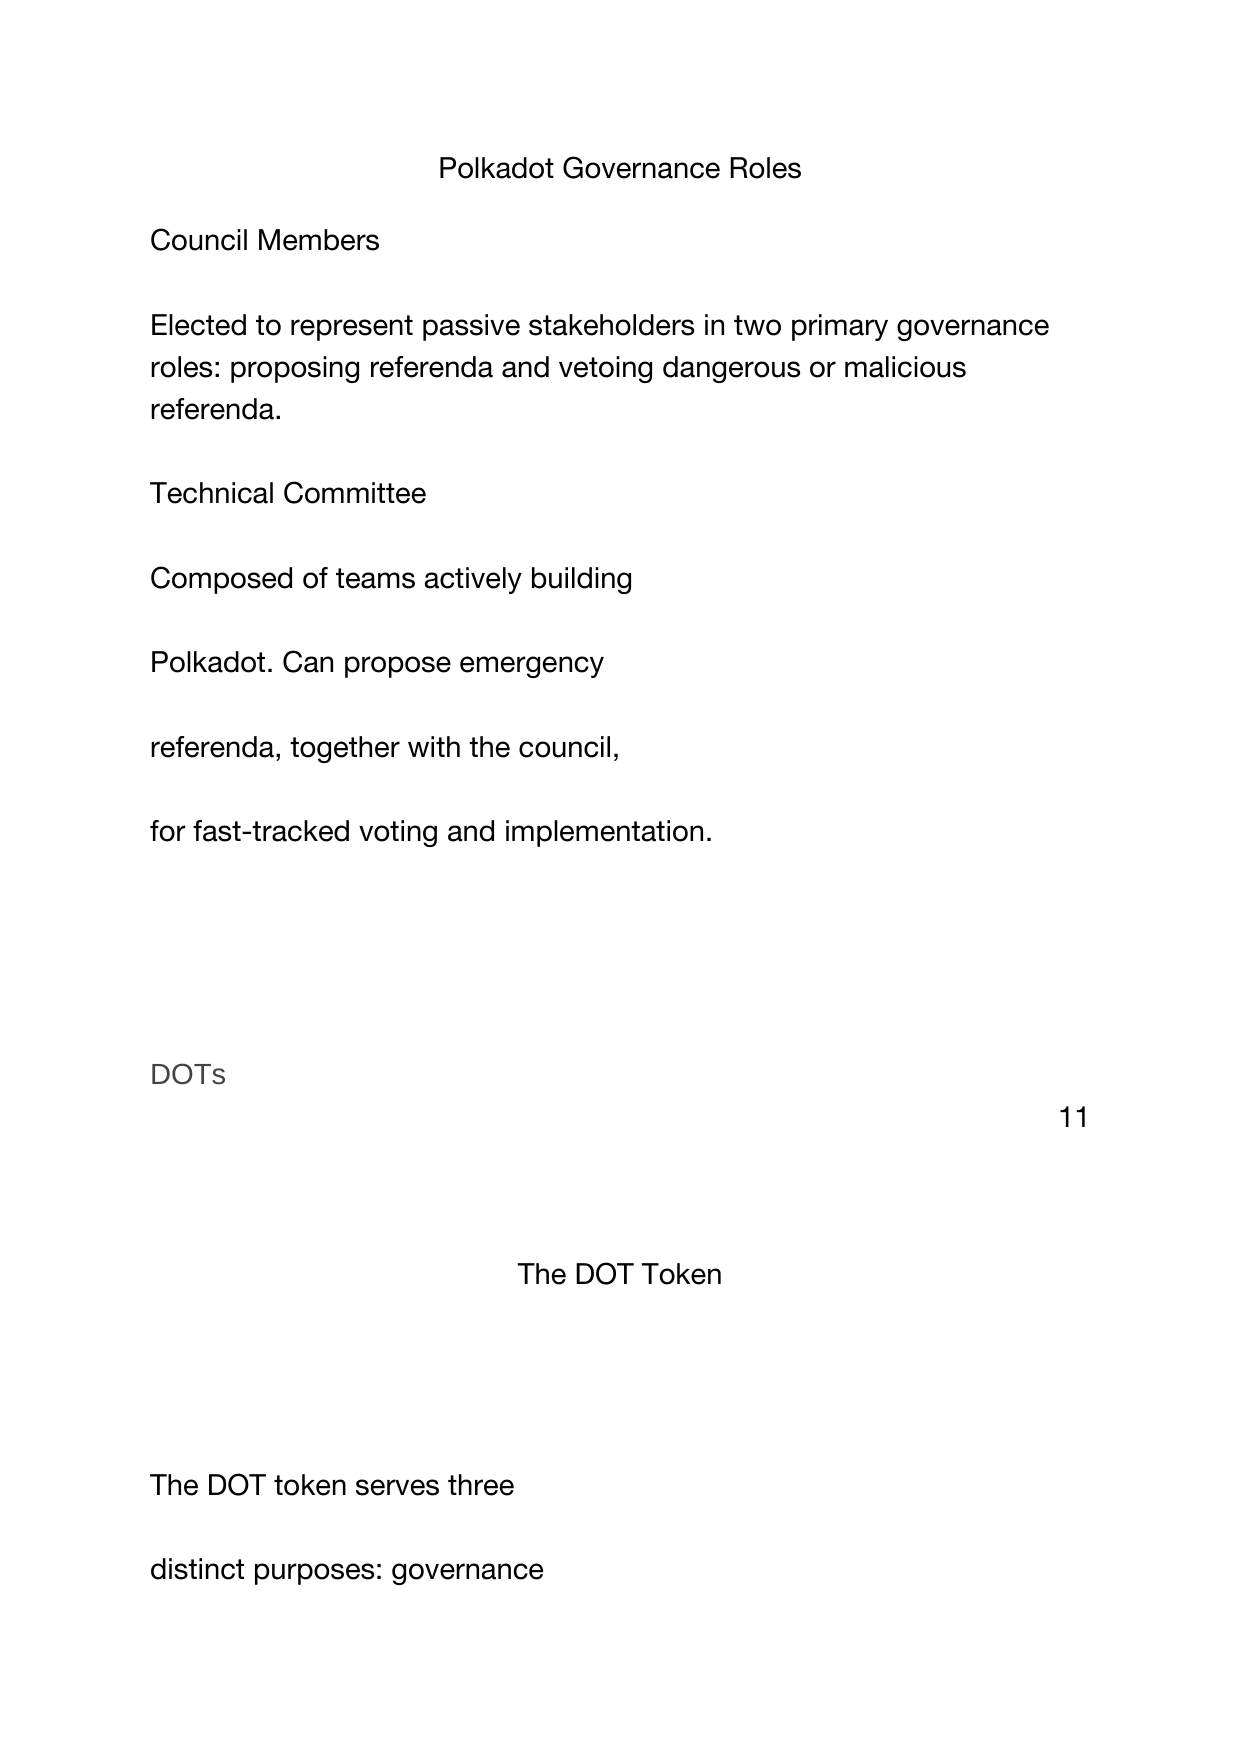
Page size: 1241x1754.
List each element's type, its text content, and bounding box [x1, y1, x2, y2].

text Council Members [150, 222, 1090, 259]
text Composed of teams actively building [150, 560, 1090, 597]
text for fast-tracked voting and implementation. [150, 813, 1090, 850]
subtitle DOTs [150, 1057, 1090, 1091]
text Elected to represent passive stakeholders in two primary governance roles: proposing referenda and vetoing dangerous or malicious referenda. [150, 307, 1090, 428]
text 11 [150, 1099, 1090, 1136]
text The DOT token serves three [150, 1467, 1090, 1504]
text The DOT Token [150, 1256, 1090, 1293]
text Polkadot Governance Roles [150, 150, 1090, 187]
text referenda, together with the council, [150, 729, 1090, 765]
text Polkadot. Can propose emergency [150, 644, 1090, 681]
text Technical Committee [150, 476, 1090, 512]
text distinct purposes: governance [150, 1551, 1090, 1588]
